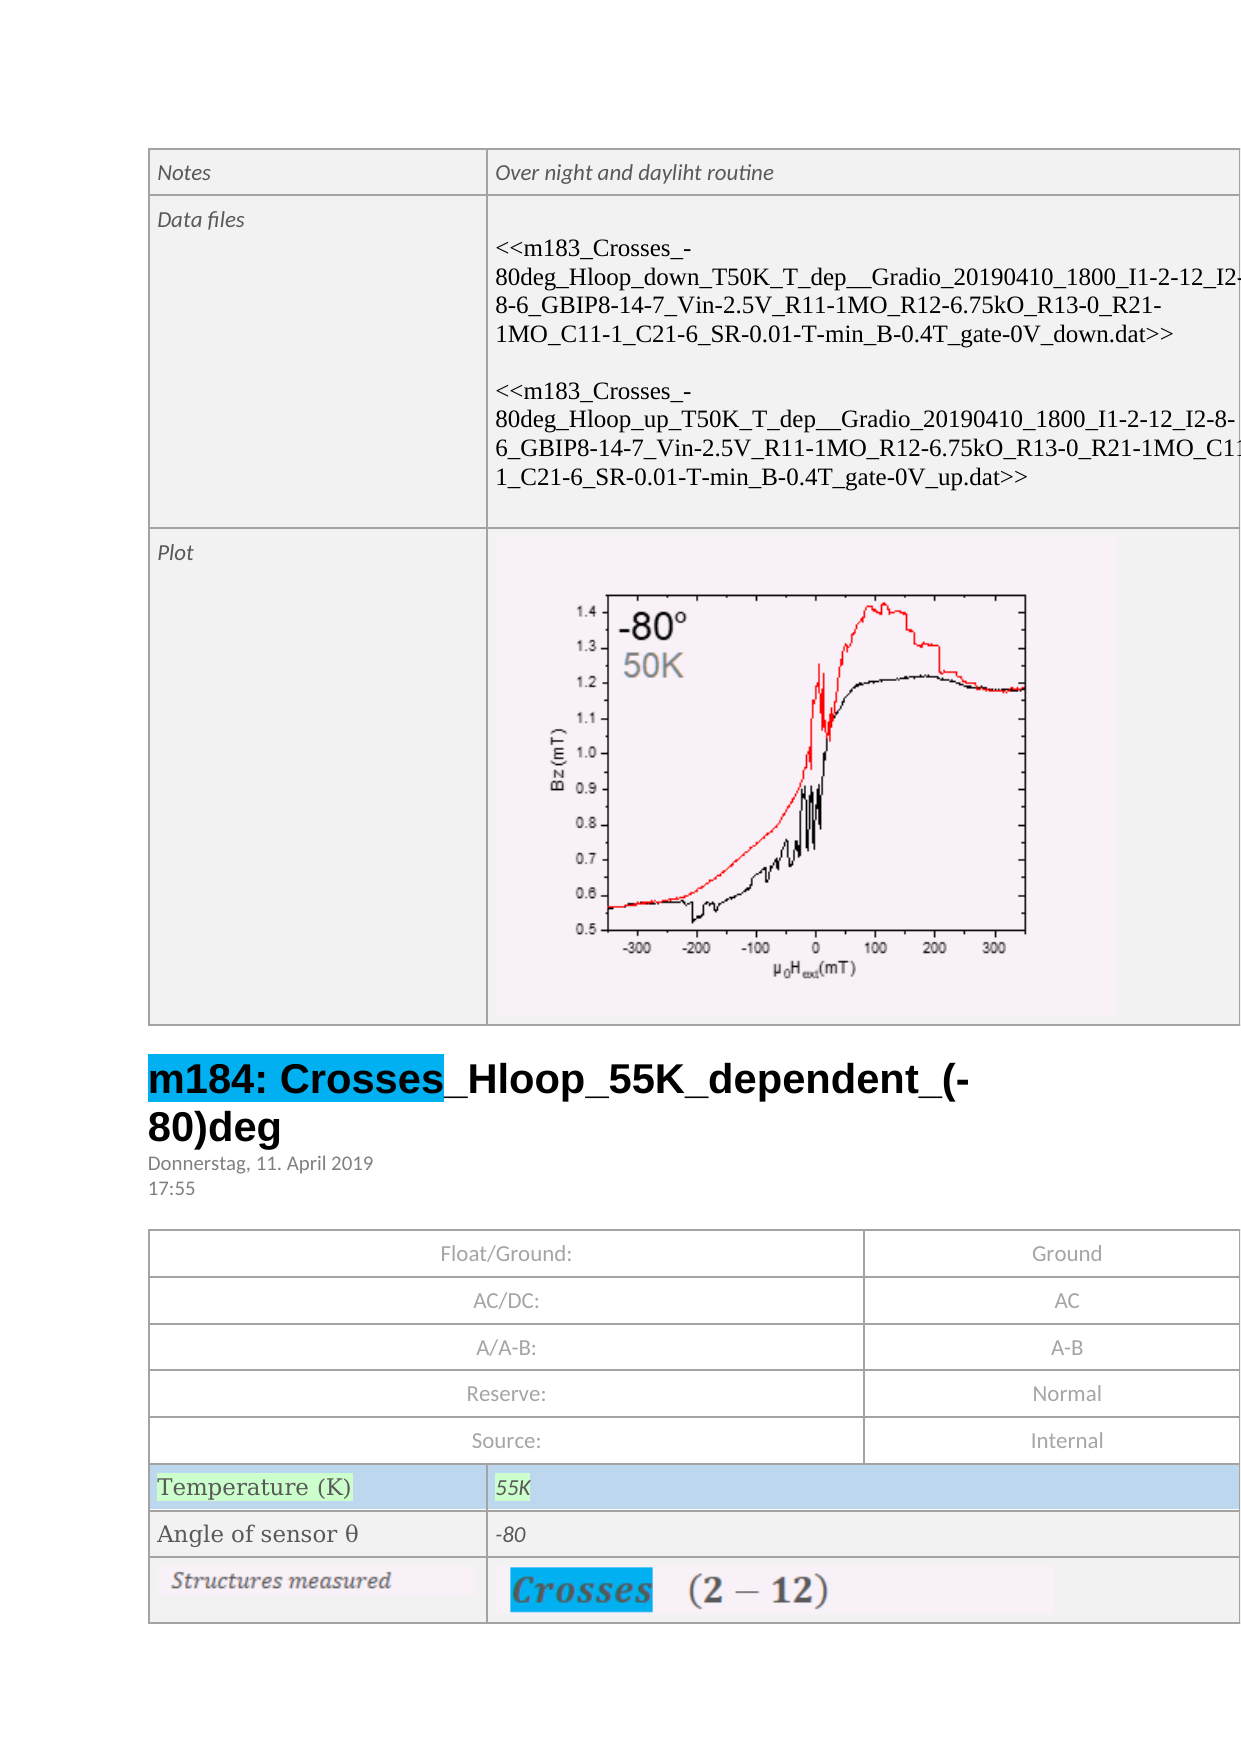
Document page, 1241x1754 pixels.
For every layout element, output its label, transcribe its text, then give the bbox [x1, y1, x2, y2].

table_cell Over night and dayliht routine [488, 150, 1239, 194]
table_cell Reserve: [150, 1371, 863, 1416]
table_cell Internal [865, 1418, 1239, 1463]
table_cell Data files [150, 196, 486, 527]
table_cell Source: [150, 1418, 863, 1463]
table_cell AC [865, 1278, 1239, 1322]
table_header Float/Ground: [150, 1231, 863, 1276]
picture [495, 537, 1117, 1016]
table_header Ground [865, 1231, 1239, 1276]
text 17:55 [148, 1175, 1093, 1201]
table_cell [150, 1558, 486, 1622]
table_cell [488, 529, 1239, 1024]
table_cell A/A-B: [150, 1325, 863, 1369]
picture [495, 1566, 1055, 1614]
text m184: Crosses_Hloop_55K_dependent_(-80)deg [148, 1054, 1093, 1150]
text Donnerstag, 11. April 2019 [148, 1150, 1093, 1175]
table_cell Notes [150, 150, 486, 194]
table_cell Plot [150, 529, 486, 1024]
table_header Temperature (K) [150, 1465, 486, 1509]
table_cell <<m183_Crosses_-80deg_Hloop_down_T50K_T_dep__Gradio_20190410_1800_I1-2-12_I2-8-6_GBIP8-14-7_Vin-2.5V_R11-1MO_R12-6.75kO_R13-0_R21-1MO_C11-1_C21-6_SR-0.01-T-min_B-0.4T_gate-0V_down.dat>> <<m183_Crosses_-80deg_Hloop_up_T50K_T_dep__Gradio_20190410_1800_I1-2-12_I2-8-6_GBIP8-14-7_Vin-2.5V_R11-1MO_R12-6.75kO_R13-0_R21-1MO_C11-1_C21-6_SR-0.01-T-min_B-0.4T_gate-0V_up.dat>> [488, 196, 1239, 527]
table_cell Normal [865, 1371, 1239, 1416]
table_cell A-B [865, 1325, 1239, 1369]
table_cell Angle of sensor θ [150, 1512, 486, 1556]
picture [157, 1566, 476, 1595]
table_cell AC/DC: [150, 1278, 863, 1322]
table_cell [488, 1558, 1239, 1622]
table_cell -80 [488, 1512, 1239, 1556]
table_header 55K [488, 1465, 1239, 1509]
